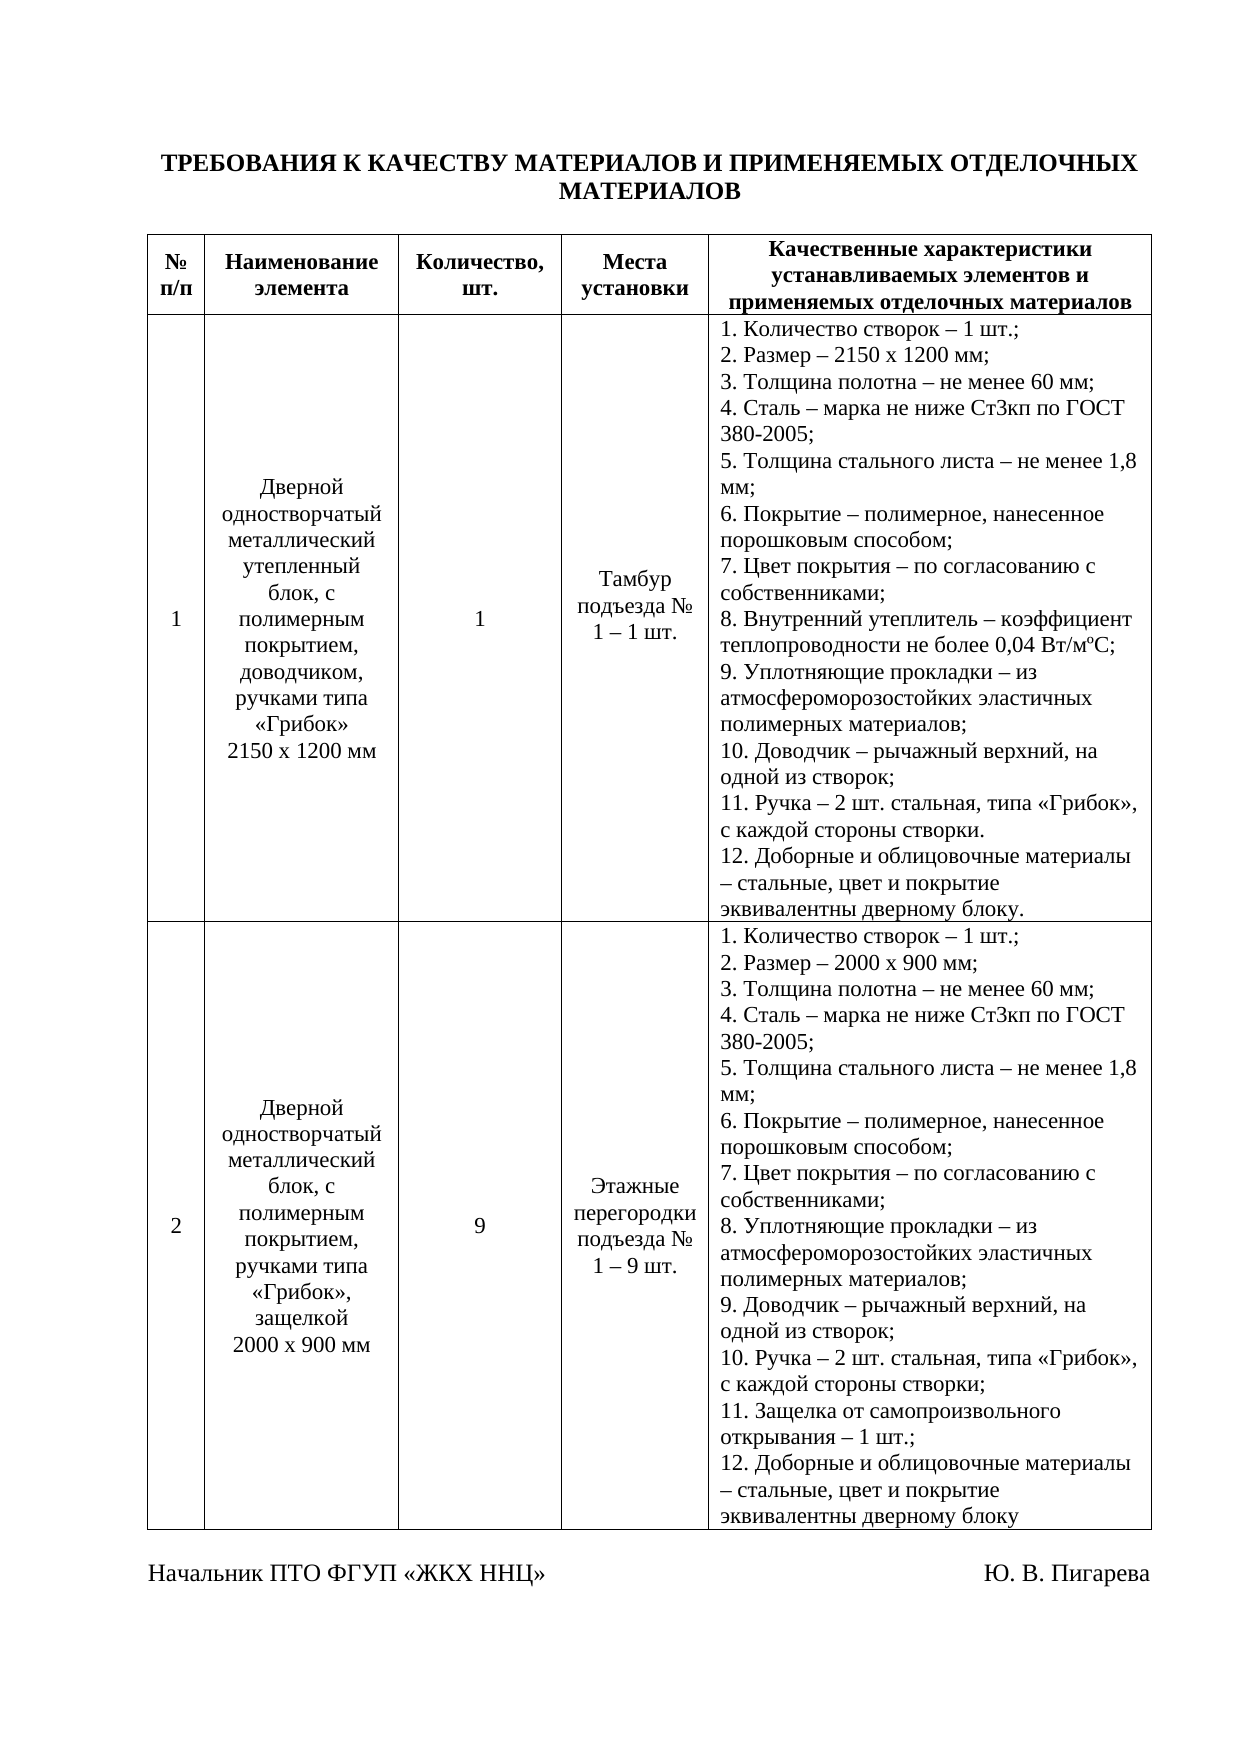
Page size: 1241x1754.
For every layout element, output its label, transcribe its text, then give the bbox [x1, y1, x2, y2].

table_cell 2 [148, 922, 204, 1528]
table_cell 1 [148, 315, 204, 921]
table_cell 1. Количество створок – 1 шт.; 2. Размер – 2000 х 900 мм; 3. Толщина полотна – не менее 60 мм; 4. Сталь – марка не ниже Ст3кп по ГОСТ 380-2005; 5. Толщина стального листа – не менее 1,8 мм; 6. Покрытие – полимерное, нанесенное порошковым способом; 7. Цвет покрытия – по согласованию с собственниками; 8. Уплотняющие прокладки – из атмосфероморозостойких эластичных полимерных материалов; 9. Доводчик – рычажный верхний, на одной из створок; 10. Ручка – 2 шт. стальная, типа «Грибок», с каждой стороны створки; 11. Защелка от самопроизвольного открывания – 1 шт.; 12. Доборные и облицовочные материалы – стальные, цвет и покрытие эквивалентны дверному блоку [709, 922, 1151, 1528]
table_cell Дверной одностворчатый металлический блок, с полимерным покрытием, ручками типа «Грибок», защелкой 2000 х 900 мм [205, 922, 398, 1528]
text ТРЕБОВАНИЯ К КАЧЕСТВУ МАТЕРИАЛОВ И ПРИМЕНЯЕМЫХ ОТДЕЛОЧНЫХ МАТЕРИАЛОВ [148, 148, 1152, 205]
table_header Наименование элемента [205, 235, 398, 314]
text Начальник ПТО ФГУП «ЖКХ ННЦ» Ю. В. Пигарева [148, 1558, 1152, 1587]
table_cell 9 [399, 922, 561, 1528]
table_cell 1 [399, 315, 561, 921]
table_cell Этажные перегородки подъезда № 1 – 9 шт. [562, 922, 708, 1528]
table_header Количество, шт. [399, 235, 561, 314]
table_header № п/п [148, 235, 204, 314]
table_cell Дверной одностворчатый металлический утепленный блок, с полимерным покрытием, доводчиком, ручками типа «Грибок» 2150 х 1200 мм [205, 315, 398, 921]
table_cell 1. Количество створок – 1 шт.; 2. Размер – 2150 х 1200 мм; 3. Толщина полотна – не менее 60 мм; 4. Сталь – марка не ниже Ст3кп по ГОСТ 380-2005; 5. Толщина стального листа – не менее 1,8 мм; 6. Покрытие – полимерное, нанесенное порошковым способом; 7. Цвет покрытия – по согласованию с собственниками; 8. Внутренний утеплитель – коэффициент теплопроводности не более 0,04 Вт/мºС; 9. Уплотняющие прокладки – из атмосфероморозостойких эластичных полимерных материалов; 10. Доводчик – рычажный верхний, на одной из створок; 11. Ручка – 2 шт. стальная, типа «Грибок», с каждой стороны створки. 12. Доборные и облицовочные материалы – стальные, цвет и покрытие эквивалентны дверному блоку. [709, 315, 1151, 921]
table_cell Тамбур подъезда № 1 – 1 шт. [562, 315, 708, 921]
table_header Качественные характеристики устанавливаемых элементов и применяемых отделочных материалов [709, 235, 1151, 314]
table_header Места установки [562, 235, 708, 314]
